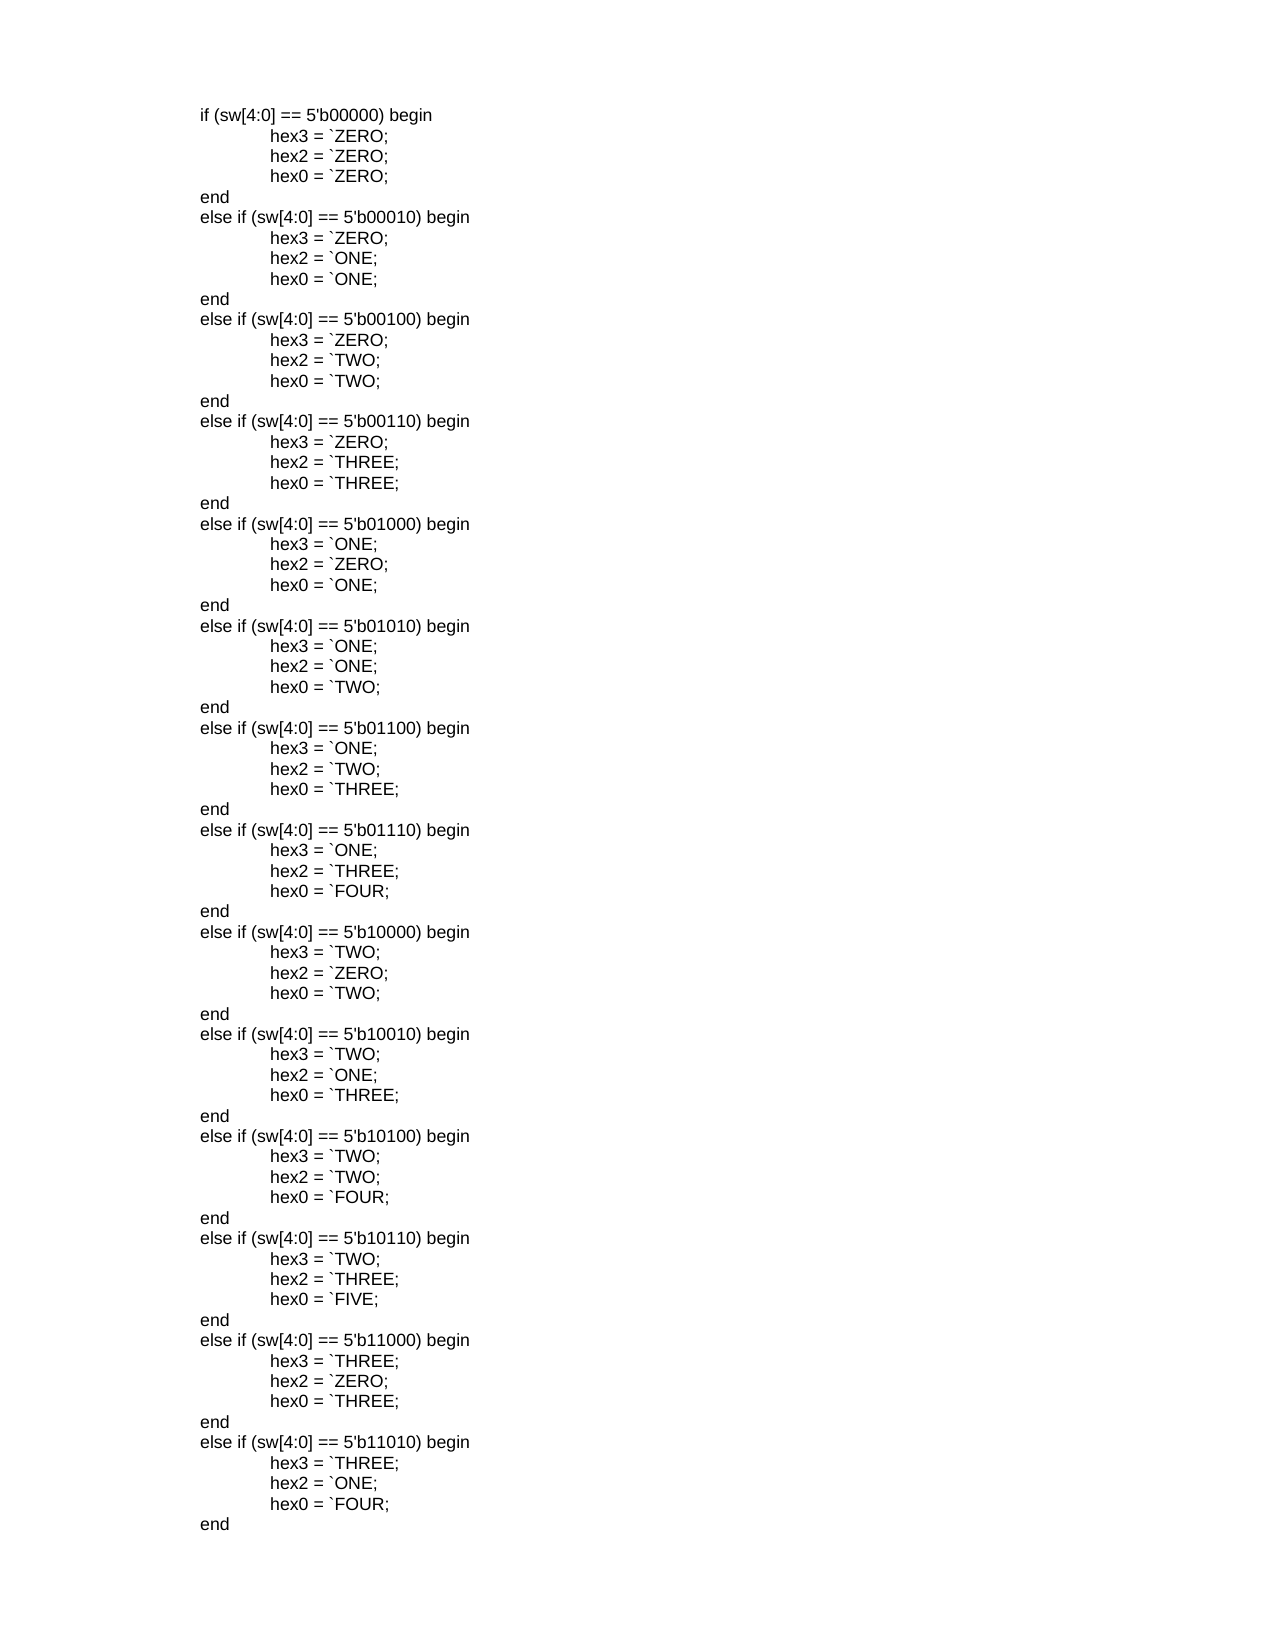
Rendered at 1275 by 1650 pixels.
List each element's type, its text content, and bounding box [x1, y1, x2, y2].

text hex3 = `ONE; [120, 534, 1155, 554]
text end [120, 1207, 1155, 1228]
text hex0 = `TWO; [120, 677, 1155, 697]
text hex0 = `TWO; [120, 370, 1155, 391]
text hex2 = `ONE; [120, 248, 1155, 268]
text hex0 = `TWO; [120, 983, 1155, 1003]
text hex3 = `TWO; [120, 1146, 1155, 1167]
text hex0 = `ONE; [120, 574, 1155, 595]
text end [120, 391, 1155, 411]
text end [120, 697, 1155, 717]
text else if (sw[4:0] == 5'b01010) begin [120, 615, 1155, 636]
text end [120, 595, 1155, 615]
text hex0 = `ONE; [120, 268, 1155, 289]
text hex3 = `THREE; [120, 1350, 1155, 1371]
text hex0 = `FOUR; [120, 1187, 1155, 1207]
text end [120, 901, 1155, 922]
text else if (sw[4:0] == 5'b01100) begin [120, 717, 1155, 738]
text hex3 = `TWO; [120, 1248, 1155, 1269]
text hex3 = `THREE; [120, 1452, 1155, 1473]
text hex3 = `ONE; [120, 840, 1155, 860]
text hex3 = `ZERO; [120, 125, 1155, 146]
text hex2 = `ONE; [120, 1064, 1155, 1085]
text hex2 = `ZERO; [120, 1371, 1155, 1391]
text end [120, 1309, 1155, 1330]
text hex2 = `ONE; [120, 1473, 1155, 1493]
text hex2 = `THREE; [120, 452, 1155, 472]
text else if (sw[4:0] == 5'b01000) begin [120, 513, 1155, 534]
text end [120, 1514, 1155, 1534]
text end [120, 493, 1155, 513]
text hex0 = `ZERO; [120, 166, 1155, 187]
text hex2 = `THREE; [120, 1269, 1155, 1289]
text else if (sw[4:0] == 5'b11010) begin [120, 1432, 1155, 1452]
text hex0 = `FOUR; [120, 1493, 1155, 1514]
text hex0 = `THREE; [120, 1391, 1155, 1412]
text hex3 = `ZERO; [120, 227, 1155, 248]
text hex2 = `ONE; [120, 656, 1155, 677]
text hex0 = `THREE; [120, 1085, 1155, 1105]
text else if (sw[4:0] == 5'b11000) begin [120, 1330, 1155, 1350]
text hex0 = `THREE; [120, 472, 1155, 493]
text hex2 = `ZERO; [120, 962, 1155, 983]
text hex2 = `ZERO; [120, 554, 1155, 574]
text hex2 = `ZERO; [120, 146, 1155, 166]
text hex3 = `ZERO; [120, 329, 1155, 350]
text hex2 = `TWO; [120, 350, 1155, 370]
text hex3 = `ZERO; [120, 432, 1155, 452]
text hex3 = `TWO; [120, 942, 1155, 962]
text hex0 = `THREE; [120, 779, 1155, 799]
text hex3 = `ONE; [120, 636, 1155, 656]
text else if (sw[4:0] == 5'b00010) begin [120, 207, 1155, 227]
text end [120, 187, 1155, 207]
text hex0 = `FOUR; [120, 881, 1155, 901]
text else if (sw[4:0] == 5'b10000) begin [120, 922, 1155, 942]
text hex2 = `TWO; [120, 758, 1155, 779]
text else if (sw[4:0] == 5'b01110) begin [120, 819, 1155, 840]
text if (sw[4:0] == 5'b00000) begin [120, 105, 1155, 125]
text hex2 = `THREE; [120, 860, 1155, 881]
text end [120, 1105, 1155, 1126]
text end [120, 1003, 1155, 1024]
text else if (sw[4:0] == 5'b00100) begin [120, 309, 1155, 329]
text hex2 = `TWO; [120, 1167, 1155, 1187]
text else if (sw[4:0] == 5'b10110) begin [120, 1228, 1155, 1248]
text hex0 = `FIVE; [120, 1289, 1155, 1309]
text end [120, 799, 1155, 819]
text end [120, 1412, 1155, 1432]
text else if (sw[4:0] == 5'b10100) begin [120, 1126, 1155, 1146]
text end [120, 289, 1155, 309]
text hex3 = `TWO; [120, 1044, 1155, 1064]
text hex3 = `ONE; [120, 738, 1155, 758]
text else if (sw[4:0] == 5'b10010) begin [120, 1024, 1155, 1044]
text else if (sw[4:0] == 5'b00110) begin [120, 411, 1155, 432]
